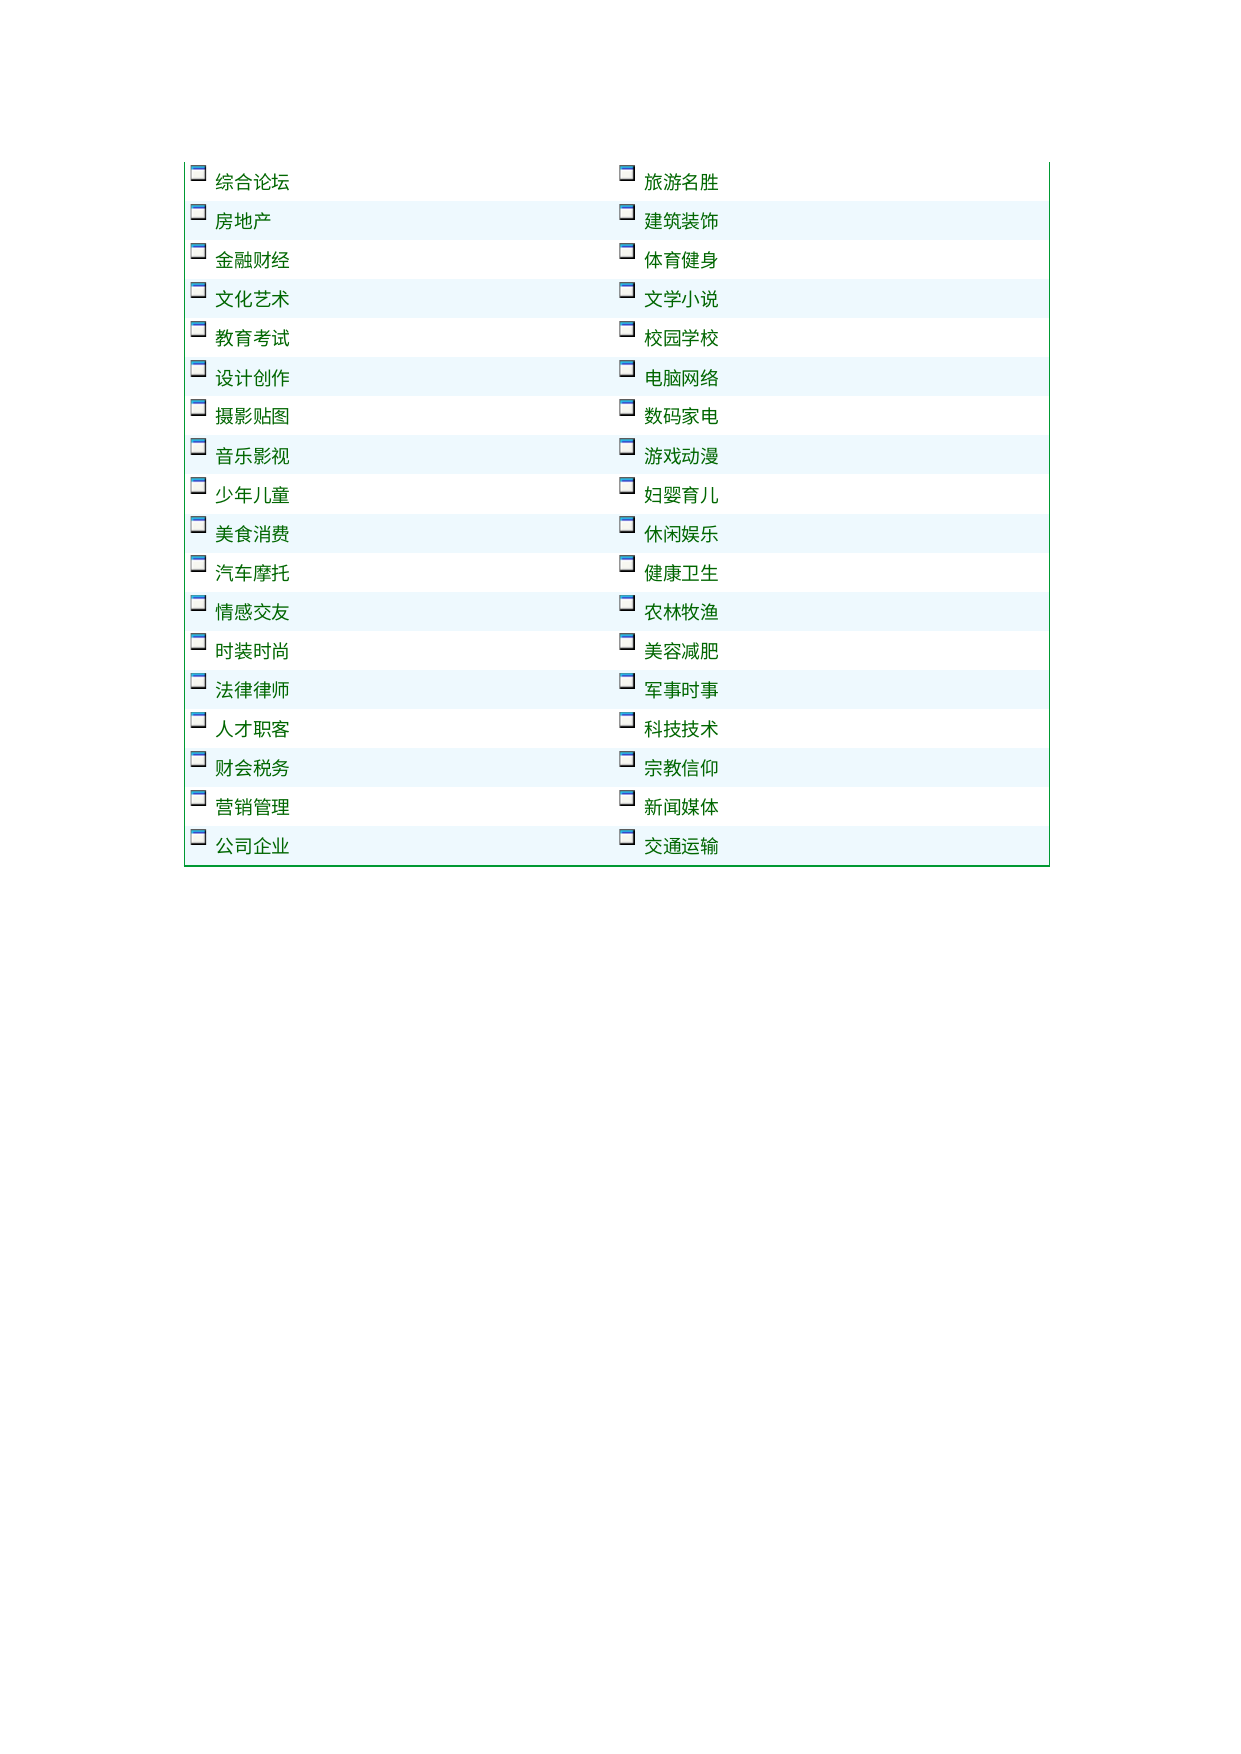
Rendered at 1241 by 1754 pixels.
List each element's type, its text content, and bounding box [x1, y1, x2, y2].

picture [619, 165, 635, 181]
table_cell 美食消费 [212, 514, 613, 553]
table_cell [185, 357, 212, 396]
table_cell 综合论坛 [212, 162, 613, 201]
table_cell [613, 514, 641, 553]
picture [190, 516, 207, 533]
table_cell 财会税务 [212, 748, 613, 787]
table_cell 法律律师 [212, 670, 613, 709]
table_cell [185, 201, 212, 240]
picture [619, 438, 635, 455]
picture [190, 360, 207, 377]
picture [619, 516, 635, 533]
table_cell 新闻媒体 [641, 787, 1049, 826]
picture [619, 712, 635, 728]
table_cell [613, 201, 641, 240]
table_cell [613, 553, 641, 592]
picture [190, 165, 207, 181]
table_cell [185, 670, 212, 709]
table_cell [185, 631, 212, 670]
table_cell [613, 670, 641, 709]
picture [619, 477, 635, 494]
picture [619, 790, 635, 806]
table_cell [185, 787, 212, 826]
table_cell [613, 396, 641, 435]
table_cell [185, 279, 212, 318]
table_cell 金融财经 [212, 240, 613, 279]
table_cell [613, 592, 641, 631]
picture [190, 712, 207, 728]
table_cell [185, 748, 212, 787]
table_cell [613, 357, 641, 396]
table_cell 交通运输 [641, 826, 1049, 865]
picture [190, 633, 207, 650]
table_cell 休闲娱乐 [641, 514, 1049, 553]
picture [619, 673, 635, 689]
picture [619, 321, 635, 337]
table_cell [613, 318, 641, 357]
picture [190, 399, 207, 416]
table_cell [185, 475, 212, 513]
table_cell 文学小说 [641, 279, 1049, 318]
picture [619, 555, 635, 572]
table_cell [613, 709, 641, 748]
picture [619, 751, 635, 767]
table_cell [613, 748, 641, 787]
table_cell 旅游名胜 [641, 162, 1049, 201]
picture [190, 438, 207, 455]
table_cell 教育考试 [212, 318, 613, 357]
table_cell 建筑装饰 [641, 201, 1049, 240]
picture [619, 829, 635, 845]
table_cell 情感交友 [212, 592, 613, 631]
table_cell [185, 240, 212, 279]
table_cell [613, 162, 641, 201]
picture [619, 360, 635, 377]
picture [619, 399, 635, 416]
table_cell [185, 435, 212, 474]
picture [190, 555, 207, 572]
table_cell 设计创作 [212, 357, 613, 396]
table_cell 人才职客 [212, 709, 613, 748]
table_cell 健康卫生 [641, 553, 1049, 592]
table_cell 摄影贴图 [212, 396, 613, 435]
picture [619, 243, 635, 259]
table_cell [185, 514, 212, 553]
table_cell 体育健身 [641, 240, 1049, 279]
picture [619, 282, 635, 298]
table_cell 科技技术 [641, 709, 1049, 748]
picture [190, 790, 207, 806]
table_cell 宗教信仰 [641, 748, 1049, 787]
table_cell 少年儿童 [212, 475, 613, 513]
table_cell 农林牧渔 [641, 592, 1049, 631]
table_cell 妇婴育儿 [641, 475, 1049, 513]
table_cell [185, 318, 212, 357]
picture [190, 204, 207, 220]
table_cell 数码家电 [641, 396, 1049, 435]
table_cell [185, 709, 212, 748]
table_cell 电脑网络 [641, 357, 1049, 396]
picture [190, 829, 207, 845]
picture [190, 595, 207, 611]
table_cell 公司企业 [212, 826, 613, 865]
table_cell [185, 826, 212, 865]
table_cell [613, 475, 641, 513]
picture [190, 282, 207, 298]
table_cell [613, 787, 641, 826]
picture [190, 321, 207, 337]
table_cell [185, 162, 212, 201]
table_cell 房地产 [212, 201, 613, 240]
table_cell [613, 240, 641, 279]
table_cell [613, 631, 641, 670]
table_cell 文化艺术 [212, 279, 613, 318]
table_cell [613, 435, 641, 474]
picture [190, 477, 207, 494]
table_cell [613, 826, 641, 865]
table_cell [185, 592, 212, 631]
table_cell 时装时尚 [212, 631, 613, 670]
table_cell 汽车摩托 [212, 553, 613, 592]
table_cell 军事时事 [641, 670, 1049, 709]
picture [190, 243, 207, 259]
picture [190, 751, 207, 767]
table_cell [185, 553, 212, 592]
picture [619, 204, 635, 220]
picture [619, 595, 635, 611]
table_cell 营销管理 [212, 787, 613, 826]
picture [619, 633, 635, 650]
table_cell 音乐影视 [212, 435, 613, 474]
table_cell [185, 396, 212, 435]
table_cell 校园学校 [641, 318, 1049, 357]
picture [190, 673, 207, 689]
table_cell 游戏动漫 [641, 435, 1049, 474]
table_cell [613, 279, 641, 318]
table_cell 美容减肥 [641, 631, 1049, 670]
